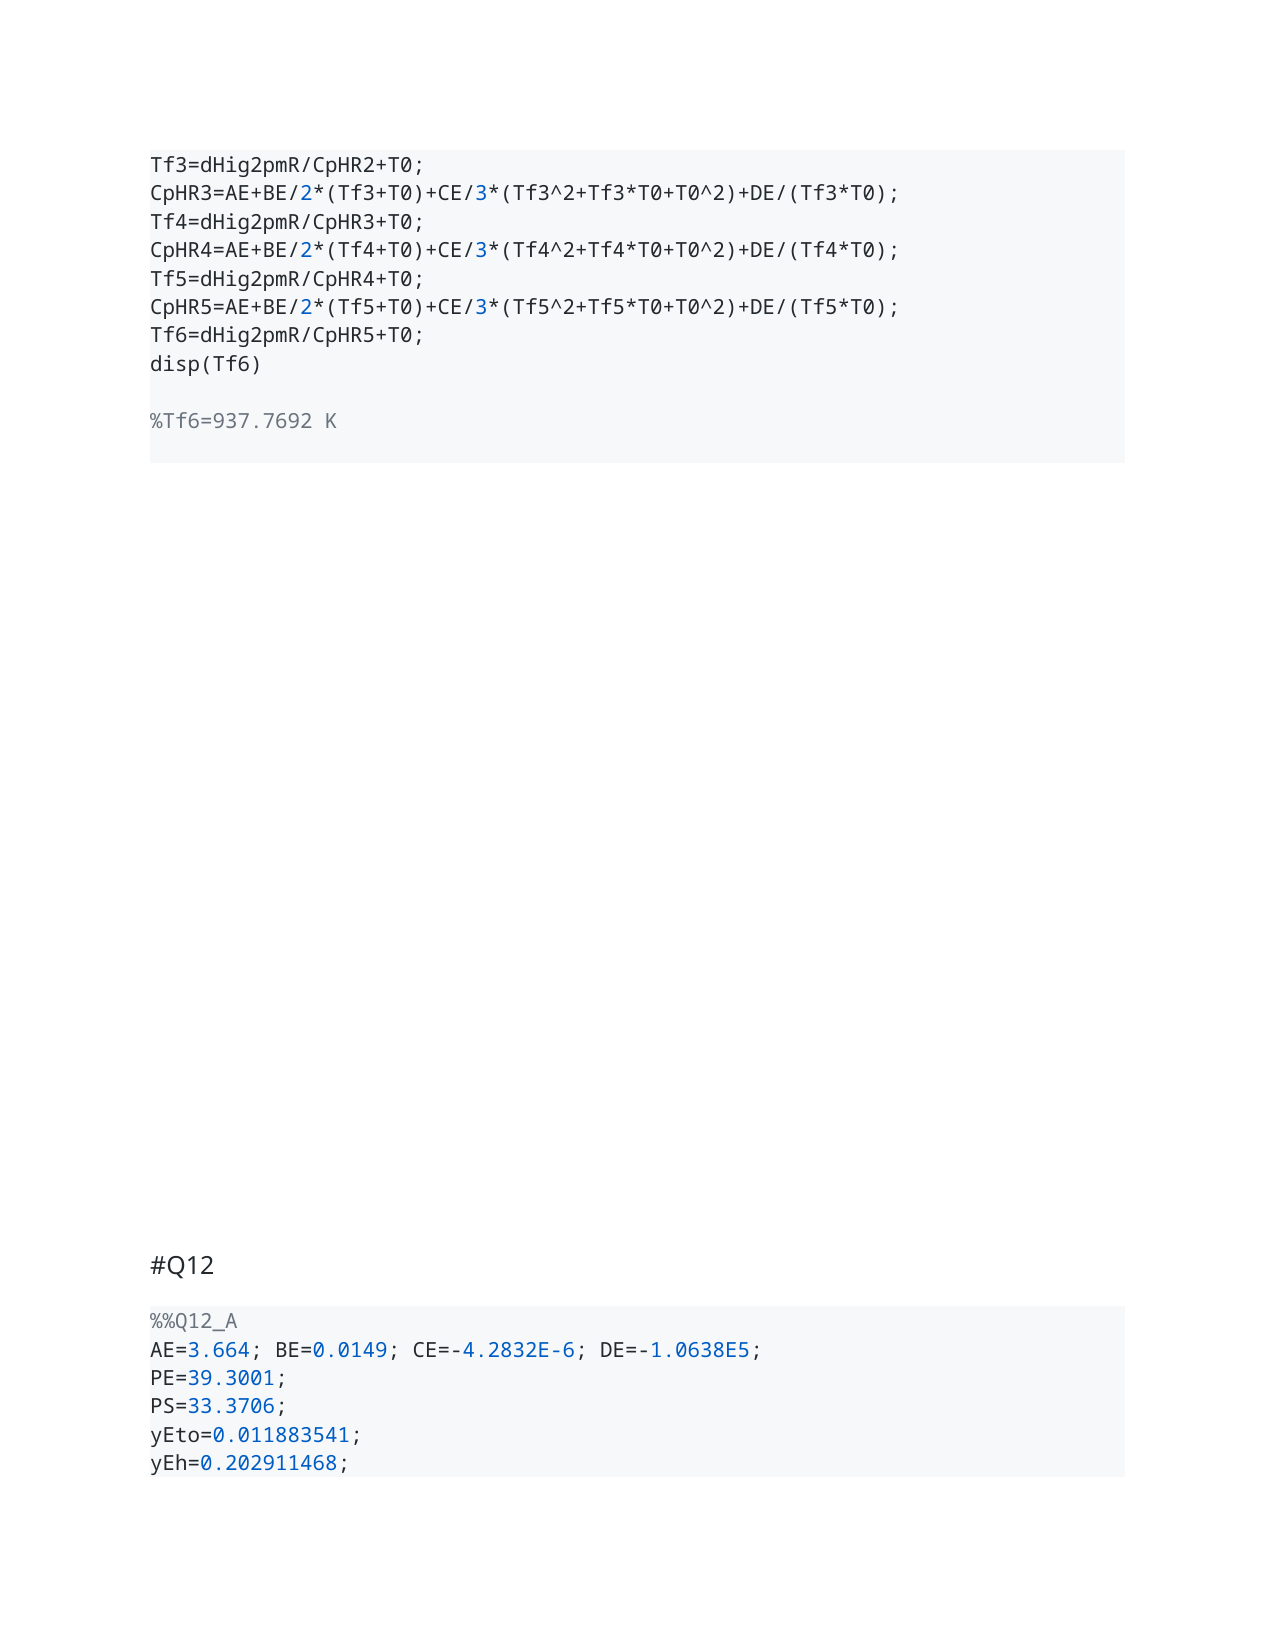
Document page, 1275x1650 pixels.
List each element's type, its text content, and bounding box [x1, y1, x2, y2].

text Tf6=dHig2pmR/CpHR5+T0; [150, 321, 1125, 349]
text AE=3.664; BE=0.0149; CE=-4.2832E-6; DE=-1.0638E5; [150, 1335, 1125, 1363]
text CpHR3=AE+BE/2*(Tf3+T0)+CE/3*(Tf3^2+Tf3*T0+T0^2)+DE/(Tf3*T0); [150, 178, 1125, 207]
text Tf5=dHig2pmR/CpHR4+T0; [150, 264, 1125, 292]
text %%Q12_A [150, 1306, 1125, 1335]
text PE=39.3001; [150, 1363, 1125, 1392]
text #Q12 [150, 1247, 1125, 1281]
text Tf4=dHig2pmR/CpHR3+T0; [150, 207, 1125, 235]
text yEto=0.011883541; [150, 1420, 1125, 1448]
text CpHR4=AE+BE/2*(Tf4+T0)+CE/3*(Tf4^2+Tf4*T0+T0^2)+DE/(Tf4*T0); [150, 235, 1125, 264]
text yEh=0.202911468; [150, 1448, 1125, 1477]
text %Tf6=937.7692 K [150, 406, 1125, 434]
text Tf3=dHig2pmR/CpHR2+T0; [150, 150, 1125, 178]
text PS=33.3706; [150, 1392, 1125, 1420]
text CpHR5=AE+BE/2*(Tf5+T0)+CE/3*(Tf5^2+Tf5*T0+T0^2)+DE/(Tf5*T0); [150, 292, 1125, 321]
text disp(Tf6) [150, 349, 1125, 377]
